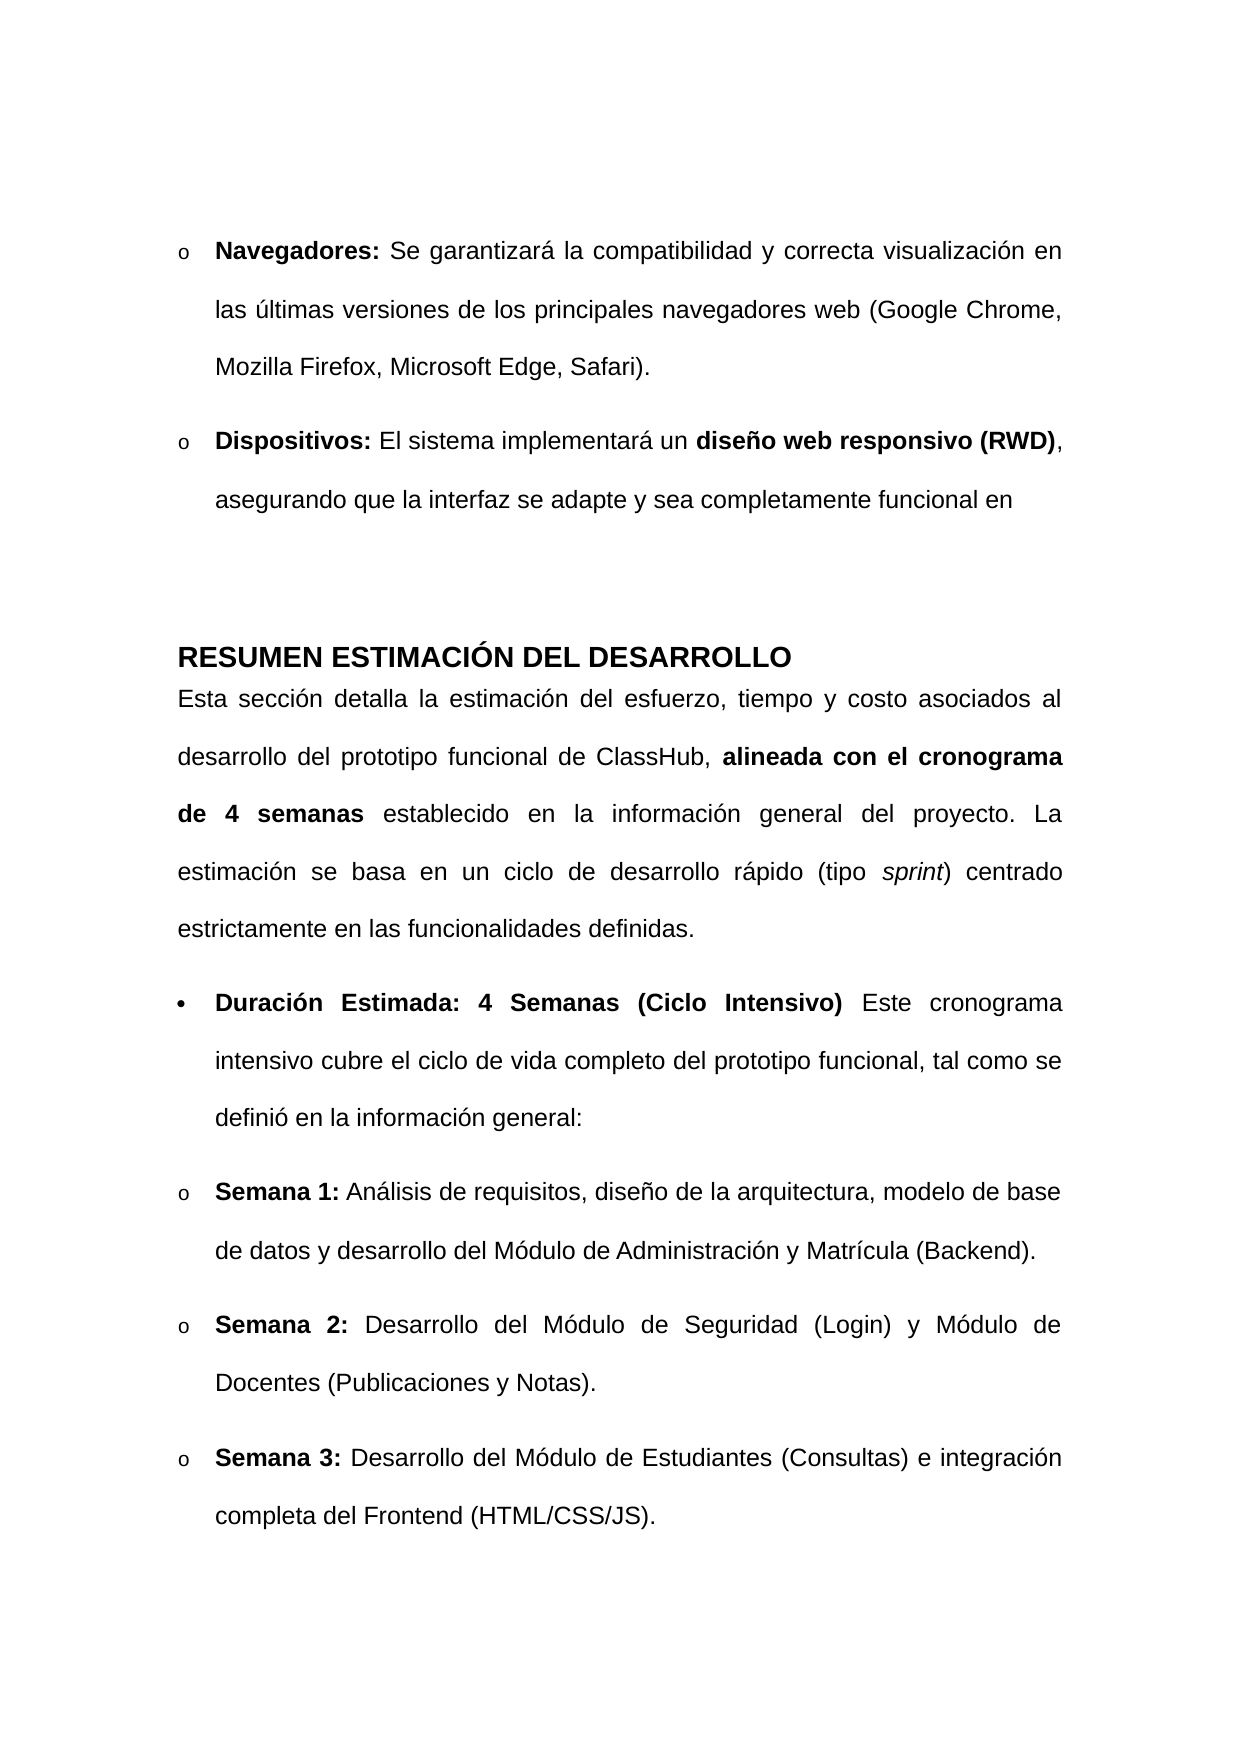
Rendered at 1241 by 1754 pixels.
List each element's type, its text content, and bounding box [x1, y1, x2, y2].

list Semana 2: Desarrollo del Módulo de Seguridad (Login) y Módulo de Docentes (Publicaciones y Notas). [177, 1310, 1063, 1397]
text Esta sección detalla la estimación del esfuerzo, tiempo y costo asociados al desarrollo del prototipo funcional de ClassHub, alineada con el cronograma de 4 semanas establecido en la información general del proyecto. La estimación se basa en un ciclo de desarrollo rápido (tipo sprint) centrado estrictamente en las funcionalidades definidas. [177, 684, 1063, 943]
list Semana 3: Desarrollo del Módulo de Estudiantes (Consultas) e integración completa del Frontend (HTML/CSS/JS). [177, 1443, 1063, 1530]
list Duración Estimada: 4 Semanas (Ciclo Intensivo) Este cronograma intensivo cubre el ciclo de vida completo del prototipo funcional, tal como se definió en la información general: [177, 988, 1063, 1132]
list Navegadores: Se garantizará la compatibilidad y correcta visualización en las últimas versiones de los principales navegadores web (Google Chrome, Mozilla Firefox, Microsoft Edge, Safari). [177, 236, 1063, 381]
list Semana 1: Análisis de requisitos, diseño de la arquitectura, modelo de base de datos y desarrollo del Módulo de Administración y Matrícula (Backend). [177, 1177, 1063, 1264]
list Dispositivos: El sistema implementará un diseño web responsivo (RWD), asegurando que la interfaz se adapte y sea completamente funcional en [177, 426, 1063, 513]
subtitle RESUMEN ESTIMACIÓN DEL DESARROLLO [177, 639, 1063, 673]
